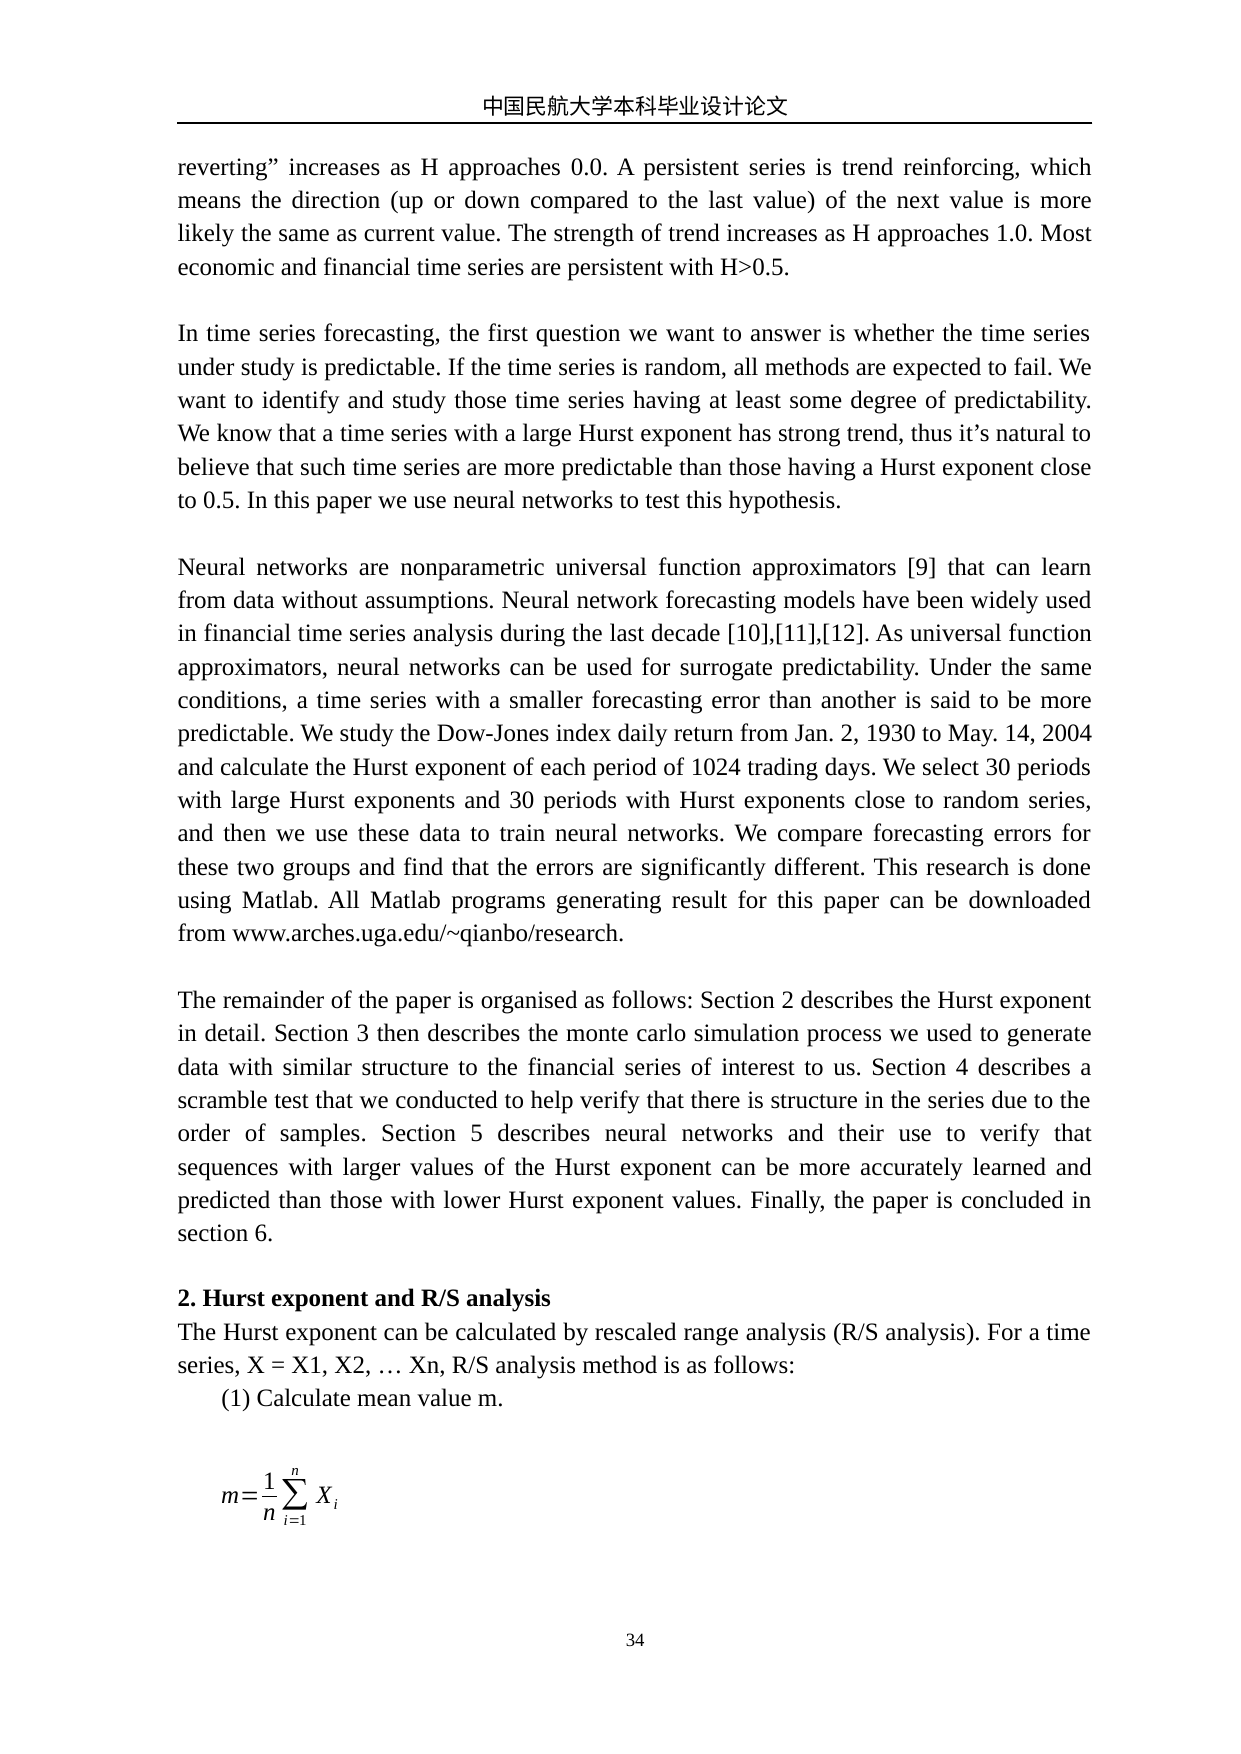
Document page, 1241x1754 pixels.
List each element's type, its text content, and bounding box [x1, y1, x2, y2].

list Calculate mean value m. [177, 1381, 1092, 1414]
text The remainder of the paper is organised as follows: Section 2 describes the Hurst exponent in detail. Section 3 then describes the monte carlo simulation process we used to generate data with similar structure to the financial series of interest to us. Section 4 describes a scramble test that we conducted to help verify that there is structure in the series due to the order of samples. Section 5 describes neural networks and their use to verify that sequences with larger values of the Hurst exponent can be more accurately learned and predicted than those with lower Hurst exponent values. Finally, the paper is concluded in section 6. [177, 982, 1092, 1248]
text Neural networks are nonparametric universal function approximators [9] that can learn from data without assumptions. Neural network forecasting models have been widely used in financial time series analysis during the last decade [10],[11],[12]. As universal function approximators, neural networks can be used for surrogate predictability. Under the same conditions, a time series with a smaller forecasting error than another is said to be more predictable. We study the Dow-Jones index daily return from Jan. 2, 1930 to May. 14, 2004 and calculate the Hurst exponent of each period of 1024 trading days. We select 30 periods with large Hurst exponents and 30 periods with Hurst exponents close to random series, and then we use these data to train neural networks. We compare forecasting errors for these two groups and find that the errors are significantly different. This research is done using Matlab. All Matlab programs generating result for this paper can be downloaded from www.arches.uga.edu/~qianbo/research. [177, 548, 1092, 948]
text The Hurst exponent can be calculated by rescaled range analysis (R/S analysis). For a time series, X = X1, X2, … Xn, R/S analysis method is as follows: [177, 1314, 1092, 1381]
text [177, 148, 1092, 282]
text In time series forecasting, the first question we want to answer is whether the time series under study is predictable. If the time series is random, all methods are expected to fail. We want to identify and study those time series having at least some degree of predictability. We know that a time series with a large Hurst exponent has strong trend, thus it’s natural to believe that such time series are more predictable than those having a Hurst exponent close to 0.5. In this paper we use neural networks to test this hypothesis. [177, 315, 1092, 515]
list Hurst exponent and R/S analysis [177, 1281, 1092, 1314]
